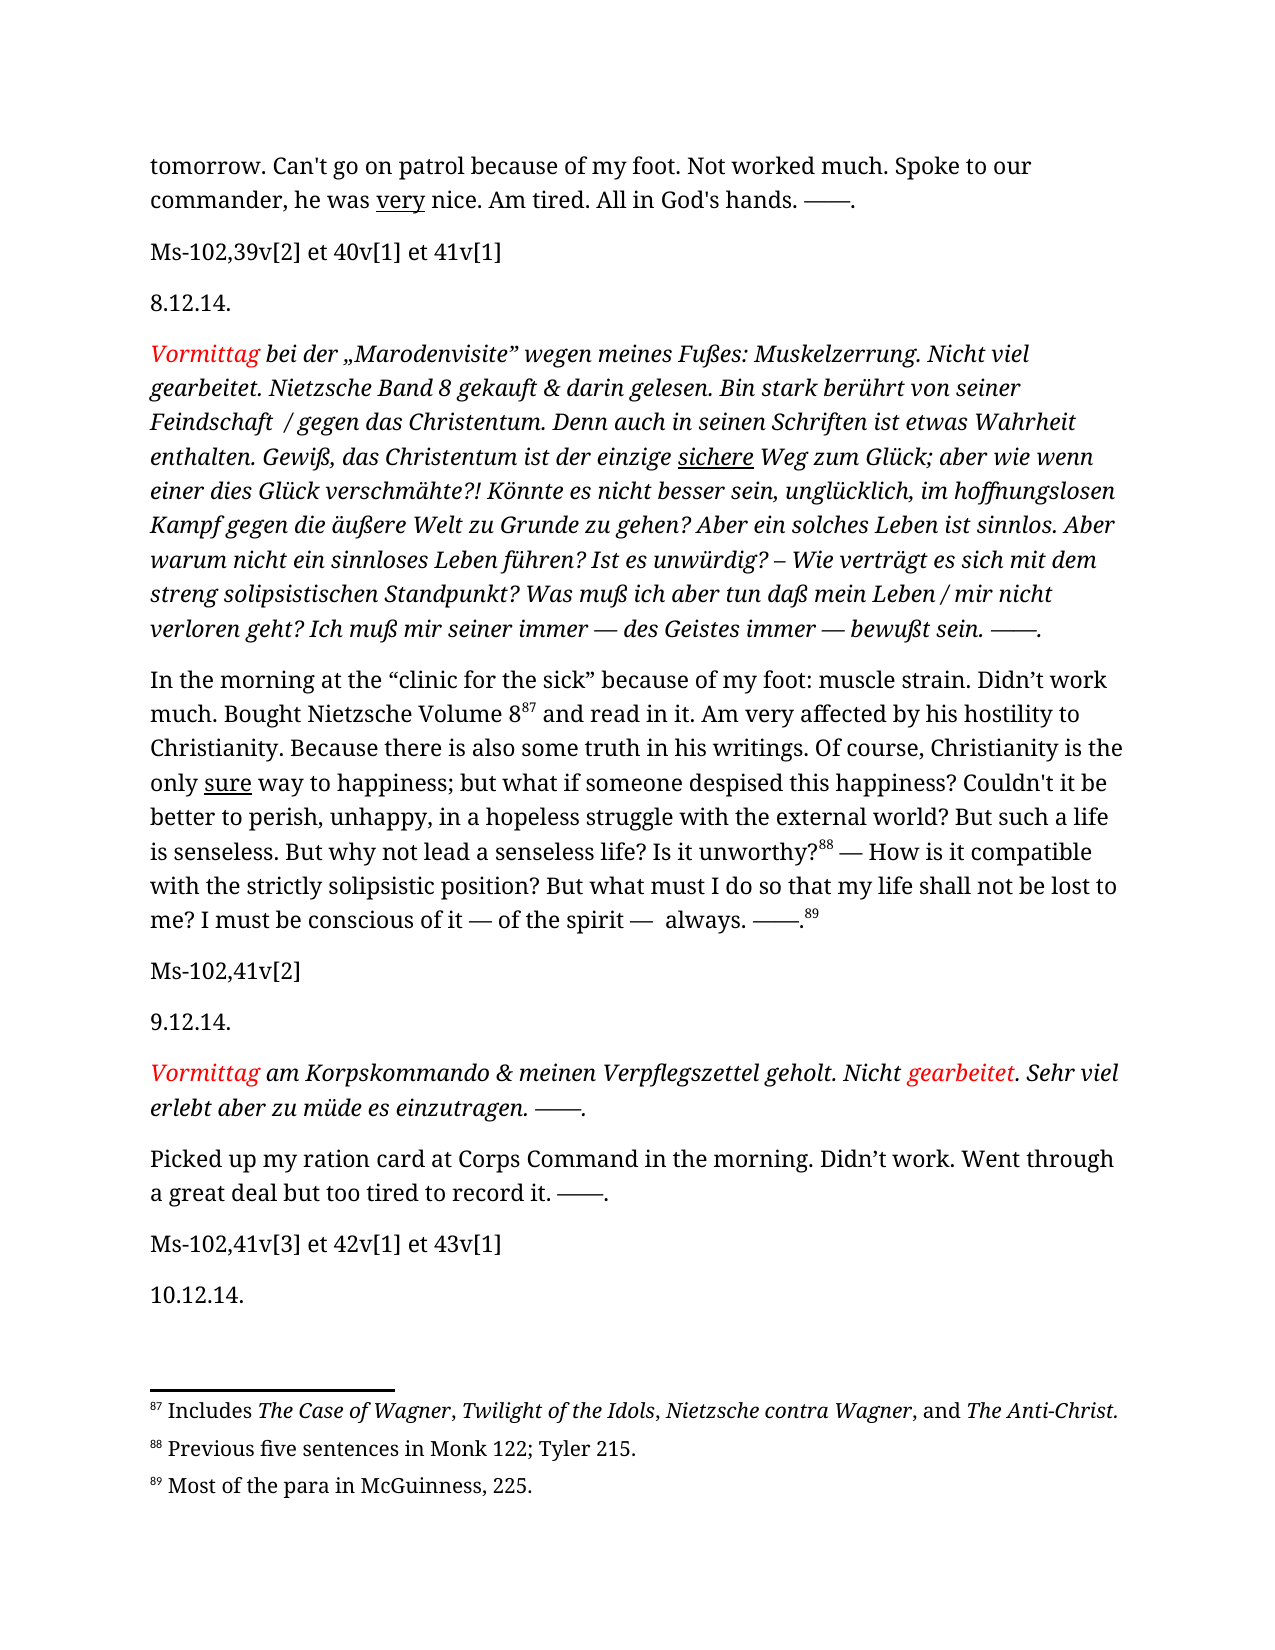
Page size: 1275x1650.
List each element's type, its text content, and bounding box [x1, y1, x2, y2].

text Picked up my ration card at Corps Command in the morning. Didn’t work. Went through a great deal but too tired to record it. ——. [150, 1143, 1125, 1208]
text 8.12.14. [150, 286, 1125, 318]
text Vormittag bei der „Marodenvisite” wegen meines Fußes: Muskelzerrung. Nicht viel gearbeitet. Nietzsche Band 8 gekauft & darin gelesen. Bin stark berührt von seiner Feindschaft / gegen das Christentum. Denn auch in seinen Schriften ist etwas Wahrheit enthalten. Gewiß, das Christentum ist der einzige sichere Weg zum Glück; aber wie wenn einer dies Glück verschmähte?! Könnte es nicht besser sein, unglücklich, im hoffnungslosen Kampf gegen die äußere Welt zu Grunde zu gehen? Aber ein solches Leben ist sinnlos. Aber warum nicht ein sinnloses Leben führen? Ist es unwürdig? – Wie verträgt es sich mit dem streng solipsistischen Standpunkt? Was muß ich aber tun daß mein Leben / mir nicht verloren geht? Ich muß mir seiner immer — des Geistes immer — bewußt sein. ——. [150, 337, 1125, 644]
text 10.12.14. [150, 1279, 1125, 1310]
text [150, 150, 1125, 216]
text In the morning at the “clinic for the sick” because of my foot: muscle strain. Didn’t work much. Bought Nietzsche Volume 8 and read in it. Am very affected by his hostility to Christianity. Because there is also some truth in his writings. Of course, Christianity is the only sure way to happiness; but what if someone despised this happiness? Couldn't it be better to perish, unhappy, in a hopeless struggle with the external world? But such a life is senseless. But why not lead a senseless life? Is it unworthy? — How is it compatible with the strictly solipsistic position? But what must I do so that my life shall not be lost to me? I must be conscious of it — of the spirit — always. ——. [150, 663, 1125, 935]
text 9.12.14. [150, 1006, 1125, 1037]
text Vormittag am Korpskommando & meinen Verpflegszettel geholt. Nicht gearbeitet. Sehr viel erlebt aber zu müde es einzutragen. ——. [150, 1057, 1125, 1123]
text Ms-102,41v[2] [150, 955, 1125, 986]
text Ms-102,41v[3] et 42v[1] et 43v[1] [150, 1228, 1125, 1259]
text Ms-102,39v[2] et 40v[1] et 41v[1] [150, 235, 1125, 267]
